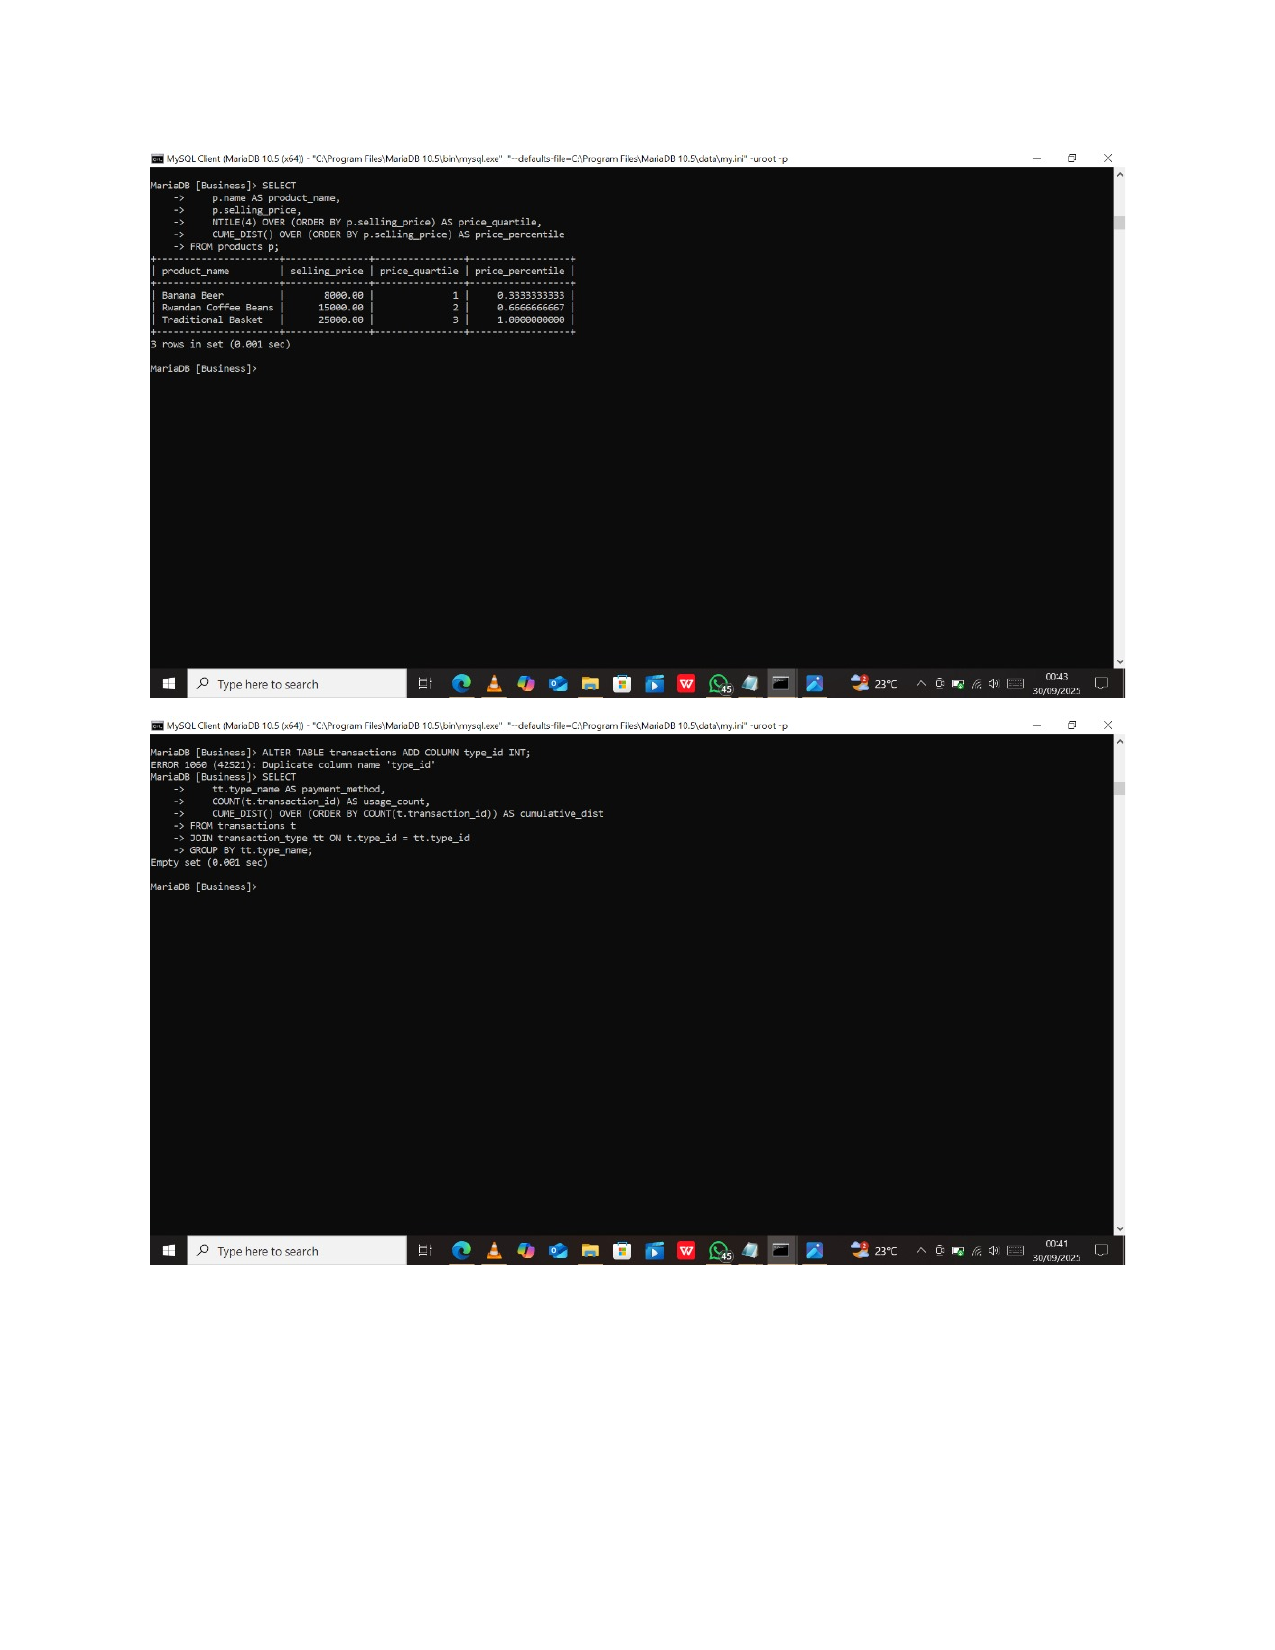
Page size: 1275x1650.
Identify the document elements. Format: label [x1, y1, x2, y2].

picture [150, 150, 1125, 698]
picture [150, 716, 1125, 1265]
